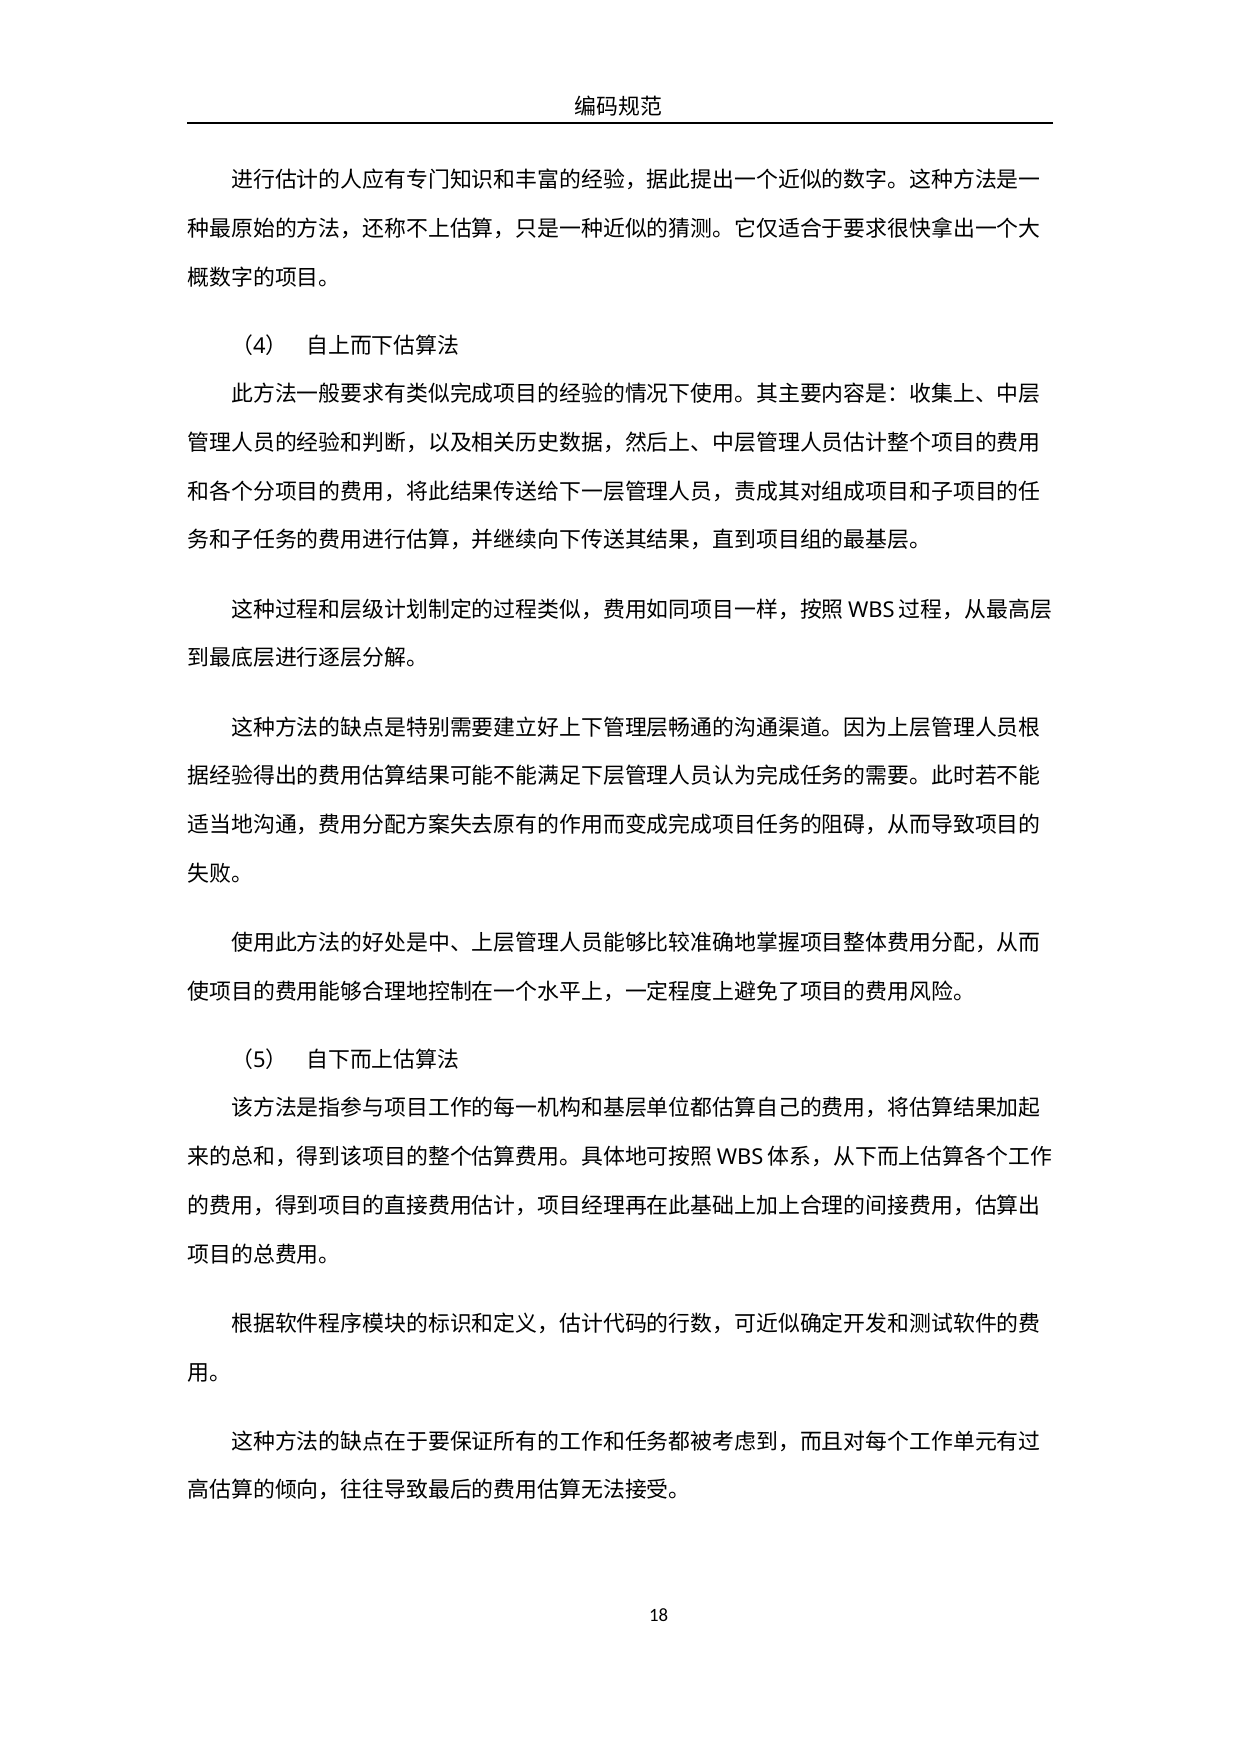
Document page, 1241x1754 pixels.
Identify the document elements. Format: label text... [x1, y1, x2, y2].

text 此方法一般要求有类似完成项目的经验的情况下使用。其主要内容是：收集上、中层管理人员的经验和判断，以及相关历史数据，然后上、中层管理人员估计整个项目的费用和各个分项目的费用，将此结果传送给下一层管理人员，责成其对组成项目和子项目的任务和子任务的费用进行估算，并继续向下传送其结果，直到项目组的最基层。 [187, 376, 1053, 554]
text 这种过程和层级计划制定的过程类似，费用如同项目一样，按照WBS过程，从最高层到最底层进行逐层分解。 [187, 591, 1053, 672]
text 这种方法的缺点在于要保证所有的工作和任务都被考虑到，而且对每个工作单元有过高估算的倾向，往往导致最后的费用估算无法接受。 [187, 1423, 1053, 1504]
text 进行估计的人应有专门知识和丰富的经验，据此提出一个近似的数字。这种方法是一种最原始的方法，还称不上估算，只是一种近似的猜测。它仅适合于要求很快拿出一个大概数字的项目。 [187, 162, 1053, 292]
list 自下而上估算法 [231, 1042, 1053, 1075]
text 这种方法的缺点是特别需要建立好上下管理层畅通的沟通渠道。因为上层管理人员根据经验得出的费用估算结果可能不能满足下层管理人员认为完成任务的需要。此时若不能适当地沟通，费用分配方案失去原有的作用而变成完成项目任务的阻碍，从而导致项目的失败。 [187, 709, 1053, 888]
text 该方法是指参与项目工作的每一机构和基层单位都估算自己的费用，将估算结果加起来的总和，得到该项目的整个估算费用。具体地可按照WBS体系，从下而上估算各个工作的费用，得到项目的直接费用估计，项目经理再在此基础上加上合理的间接费用，估算出项目的总费用。 [187, 1090, 1053, 1269]
list 自上而下估算法 [231, 328, 1053, 361]
text 根据软件程序模块的标识和定义，估计代码的行数，可近似确定开发和测试软件的费用。 [187, 1305, 1053, 1387]
text 使用此方法的好处是中、上层管理人员能够比较准确地掌握项目整体费用分配，从而使项目的费用能够合理地控制在一个水平上，一定程度上避免了项目的费用风险。 [187, 924, 1053, 1006]
